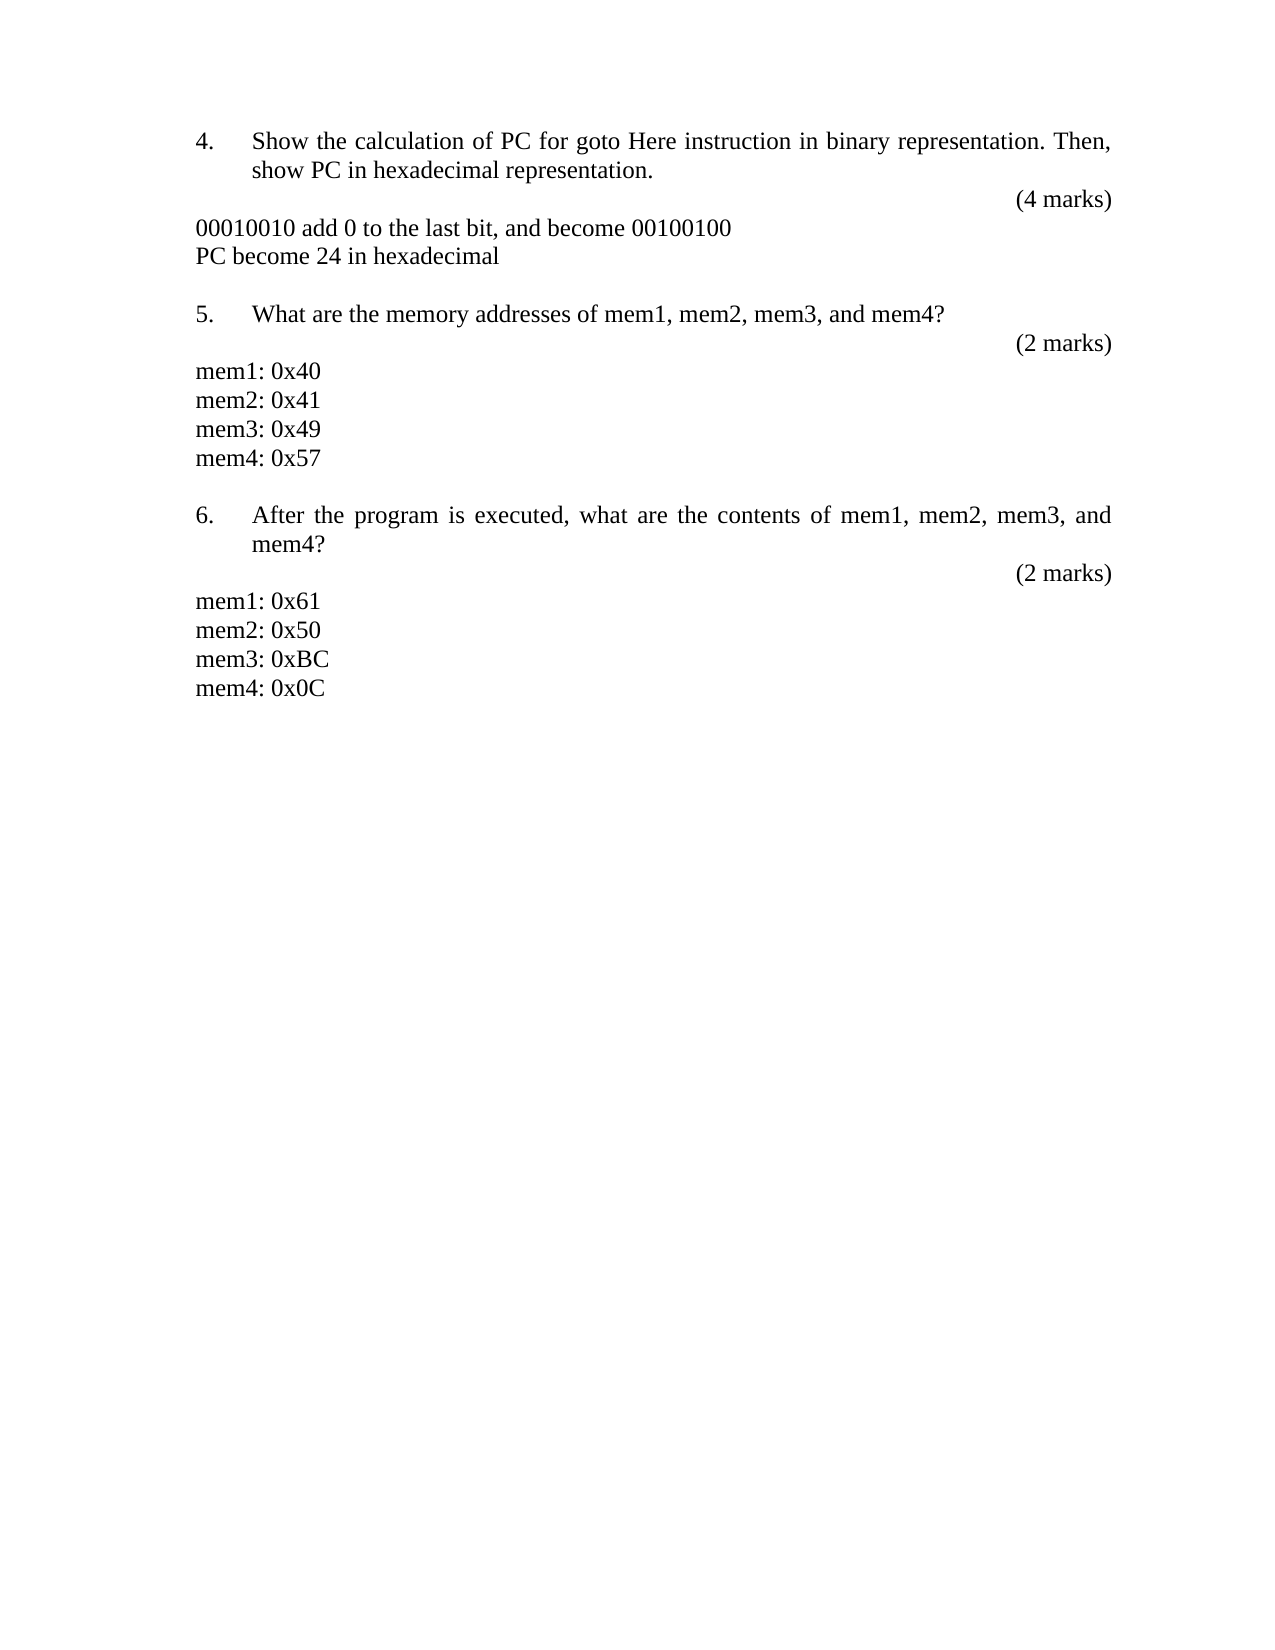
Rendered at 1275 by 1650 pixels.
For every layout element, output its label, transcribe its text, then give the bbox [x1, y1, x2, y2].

text mem2: 0x50 [195, 615, 1112, 644]
list Show the calculation of PC for goto Here instruction in binary representation. Then, show PC in hexadecimal representation. [195, 126, 1112, 184]
text mem4: 0x57 [195, 443, 1112, 471]
text mem2: 0x41 [195, 385, 1112, 414]
text mem3: 0x49 [195, 414, 1112, 443]
text mem1: 0x40 [195, 356, 1112, 385]
list After the program is executed, what are the contents of mem1, mem2, mem3, and mem4? [195, 500, 1112, 558]
text (2 marks) [233, 328, 1112, 356]
text mem3: 0xBC [195, 644, 1112, 673]
text PC become 24 in hexadecimal [195, 241, 1112, 270]
text (2 marks) [195, 558, 1112, 586]
text (4 marks) [233, 184, 1112, 213]
text mem4: 0x0C [195, 673, 1112, 701]
text 00010010 add 0 to the last bit, and become 00100100 [195, 213, 1112, 241]
text mem1: 0x61 [195, 586, 1112, 615]
list What are the memory addresses of mem1, mem2, mem3, and mem4? [195, 299, 1112, 328]
